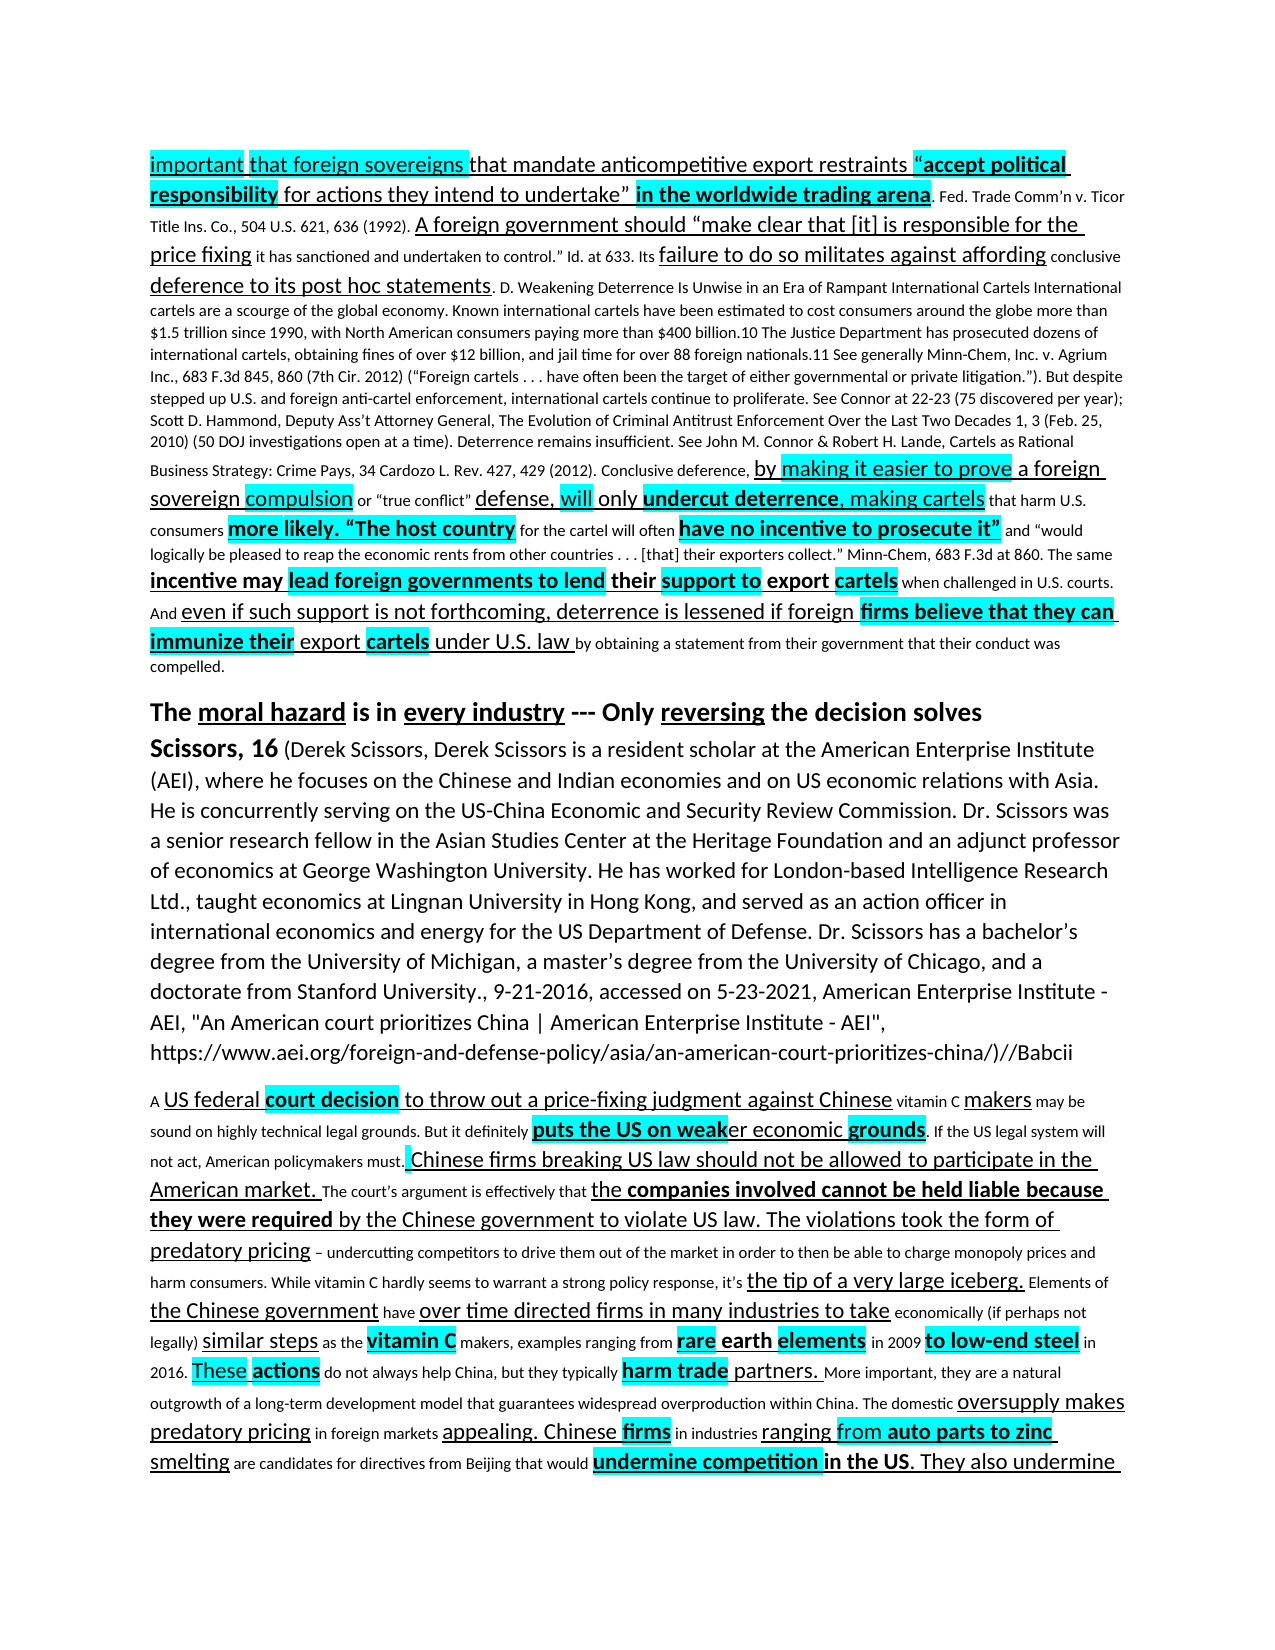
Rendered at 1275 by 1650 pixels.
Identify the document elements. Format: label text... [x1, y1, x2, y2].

text Scissors, 16 (Derek Scissors, Derek Scissors is a resident scholar at the American Enterprise Institute (AEI), where he focuses on the Chinese and Indian economies and on US economic relations with Asia. He is concurrently serving on the US-China Economic and Security Review Commission. Dr. Scissors was a senior research fellow in the Asian Studies Center at the Heritage Foundation and an adjunct professor of economics at George Washington University. He has worked for London-based Intelligence Research Ltd., taught economics at Lingnan University in Hong Kong, and served as an action officer in international economics and energy for the US Department of Defense. Dr. Scissors has a bachelor’s degree from the University of Michigan, a master’s degree from the University of Chicago, and a doctorate from Stanford University., 9-21-2016, accessed on 5-23-2021, American Enterprise Institute - AEI, "An American court prioritizes China | American Enterprise Institute - AEI", https://www.aei.org/foreign-and-defense-policy/asia/an-american-court-prioritizes-china/)//Babcii [150, 731, 1125, 1066]
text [150, 1085, 1125, 1475]
subtitle The moral hazard is in every industry --- Only reversing the decision solves [150, 695, 1125, 728]
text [150, 150, 1125, 677]
